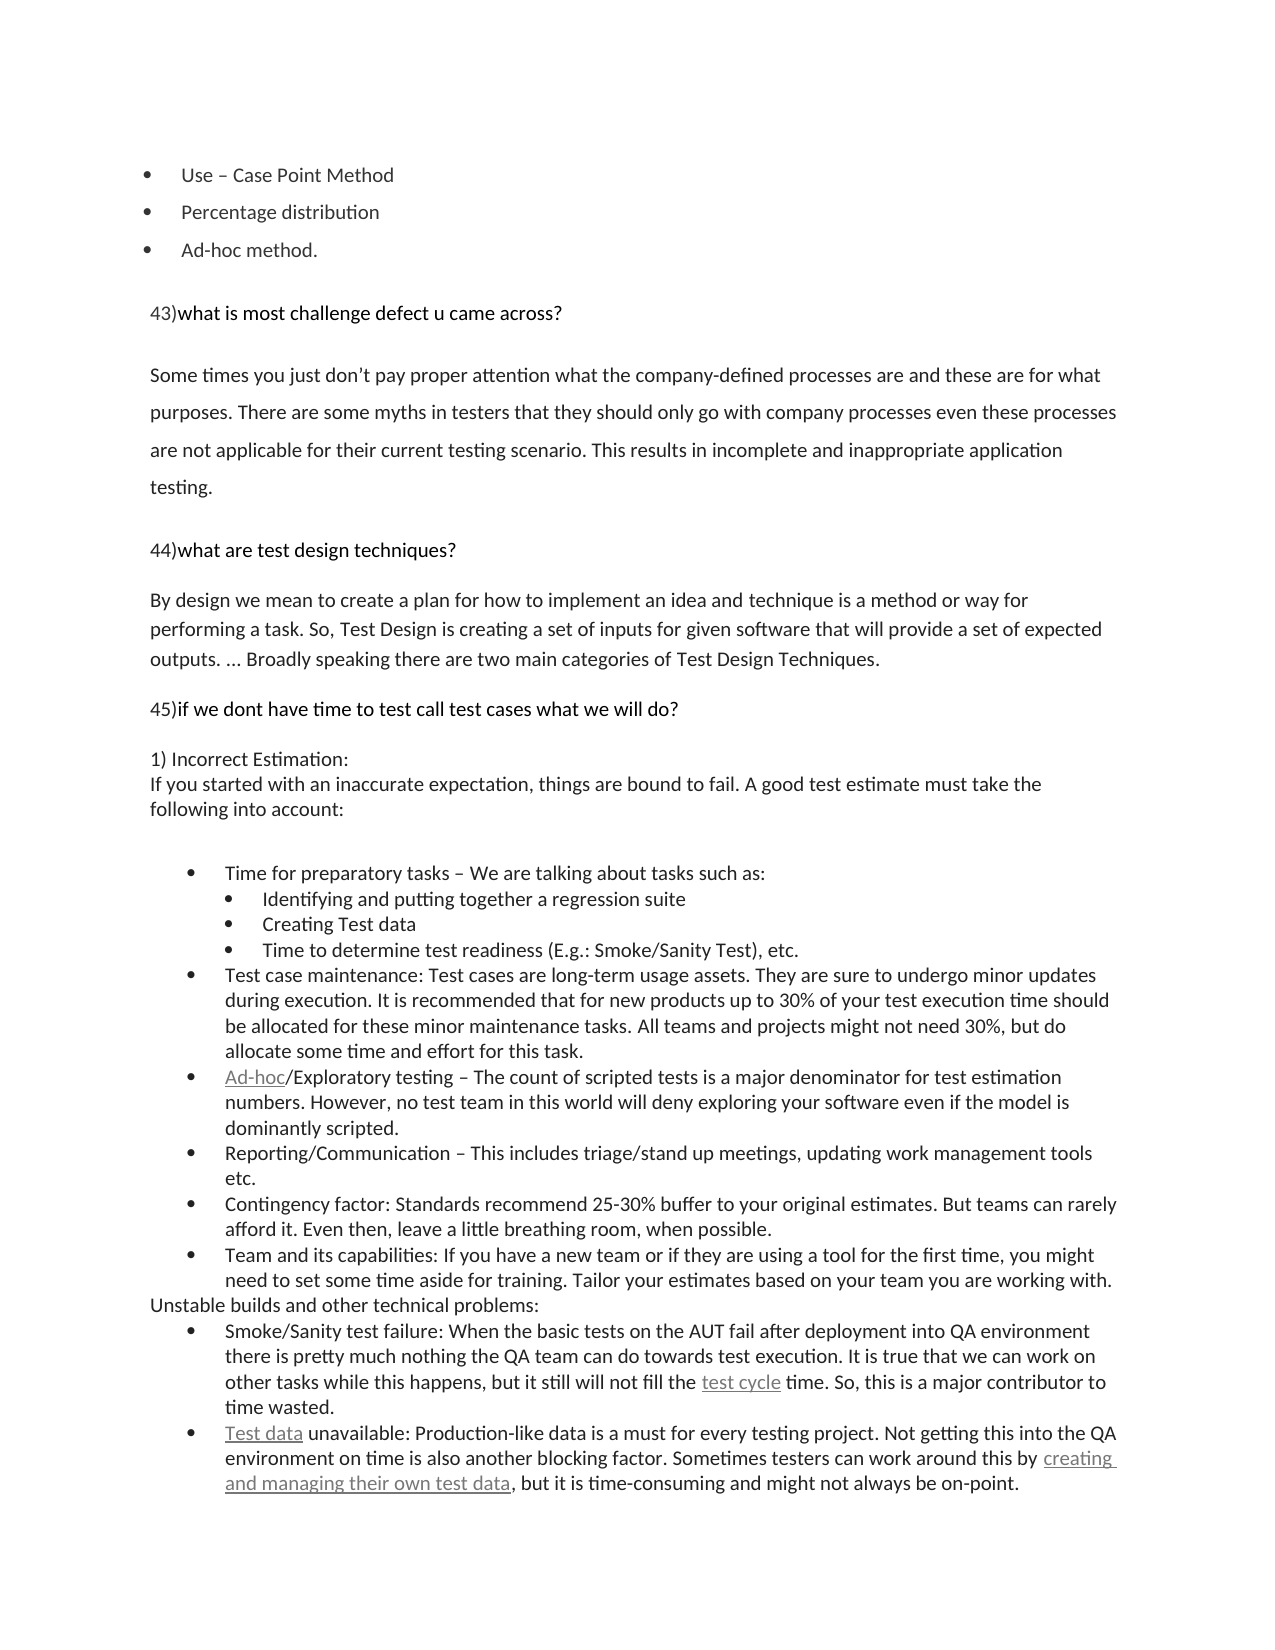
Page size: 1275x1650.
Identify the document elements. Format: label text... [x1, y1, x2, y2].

text Some times you just don’t pay proper attention what the company-defined processes are and these are for what purposes. There are some myths in testers that they should only go with company processes even these processes are not applicable for their current testing scenario. This results in incomplete and inappropriate application testing. [150, 350, 1125, 500]
list Ad-hoc method. [144, 225, 1125, 262]
list Smoke/Sanity test failure: When the basic tests on the AUT fail after deployment into QA environment there is pretty much nothing the QA team can do towards test execution. It is true that we can work on other tasks while this happens, but it still will not fill the test cycle time. So, this is a major contributor to time wasted. [187, 1318, 1125, 1420]
list Ad-hoc/Exploratory testing – The count of scripted tests is a major denominator for test estimation numbers. However, no test team in this world will deny exploring your software even if the model is dominantly scripted. [187, 1064, 1125, 1140]
list Percentage distribution [144, 187, 1125, 225]
text Unstable builds and other technical problems: [150, 1293, 1125, 1318]
text 1) Incorrect Estimation: [150, 746, 1125, 771]
list Time for preparatory tasks – We are talking about tasks such as: [187, 861, 1125, 886]
list Team and its capabilities: If you have a new team or if they are using a tool for the first time, you might need to set some time aside for training. Tailor your estimates based on your team you are working with. [187, 1242, 1125, 1293]
list Contingency factor: Standards recommend 25-30% buffer to your original estimates. But teams can rarely afford it. Even then, leave a little breathing room, when possible. [187, 1191, 1125, 1242]
list Use – Case Point Method [144, 150, 1125, 187]
list Reporting/Communication – This includes triage/stand up meetings, updating work management tools etc. [187, 1140, 1125, 1191]
list Time to determine test readiness (E.g.: Smoke/Sanity Test), etc. [225, 937, 1125, 962]
list Creating Test data [225, 911, 1125, 937]
text 45)if we dont have time to test call test cases what we will do? [177, 696, 1125, 721]
list Test data unavailable: Production-like data is a must for every testing project. Not getting this into the QA environment on time is also another blocking factor. Sometimes testers can work around this by creating and managing their own test data, but it is time-consuming and might not always be on-point. [187, 1420, 1125, 1496]
text By design we mean to create a plan for how to implement an idea and technique is a method or way for performing a task. So, Test Design is creating a set of inputs for given software that will provide a set of expected outputs. ... Broadly speaking there are two main categories of Test Design Techniques. [150, 587, 1125, 671]
list Test case maintenance: Test cases are long-term usage assets. They are sure to undergo minor updates during execution. It is recommended that for new products up to 30% of your test execution time should be allocated for these minor maintenance tasks. All teams and projects might not need 30%, but do allocate some time and effort for this task. [187, 962, 1125, 1064]
text If you started with an inaccurate expectation, things are bound to fail. A good test estimate must take the following into account: [150, 771, 1125, 822]
text 43)what is most challenge defect u came across? [150, 300, 1125, 325]
list Identifying and putting together a regression suite [225, 886, 1125, 911]
text 44)what are test design techniques? [150, 537, 1125, 563]
